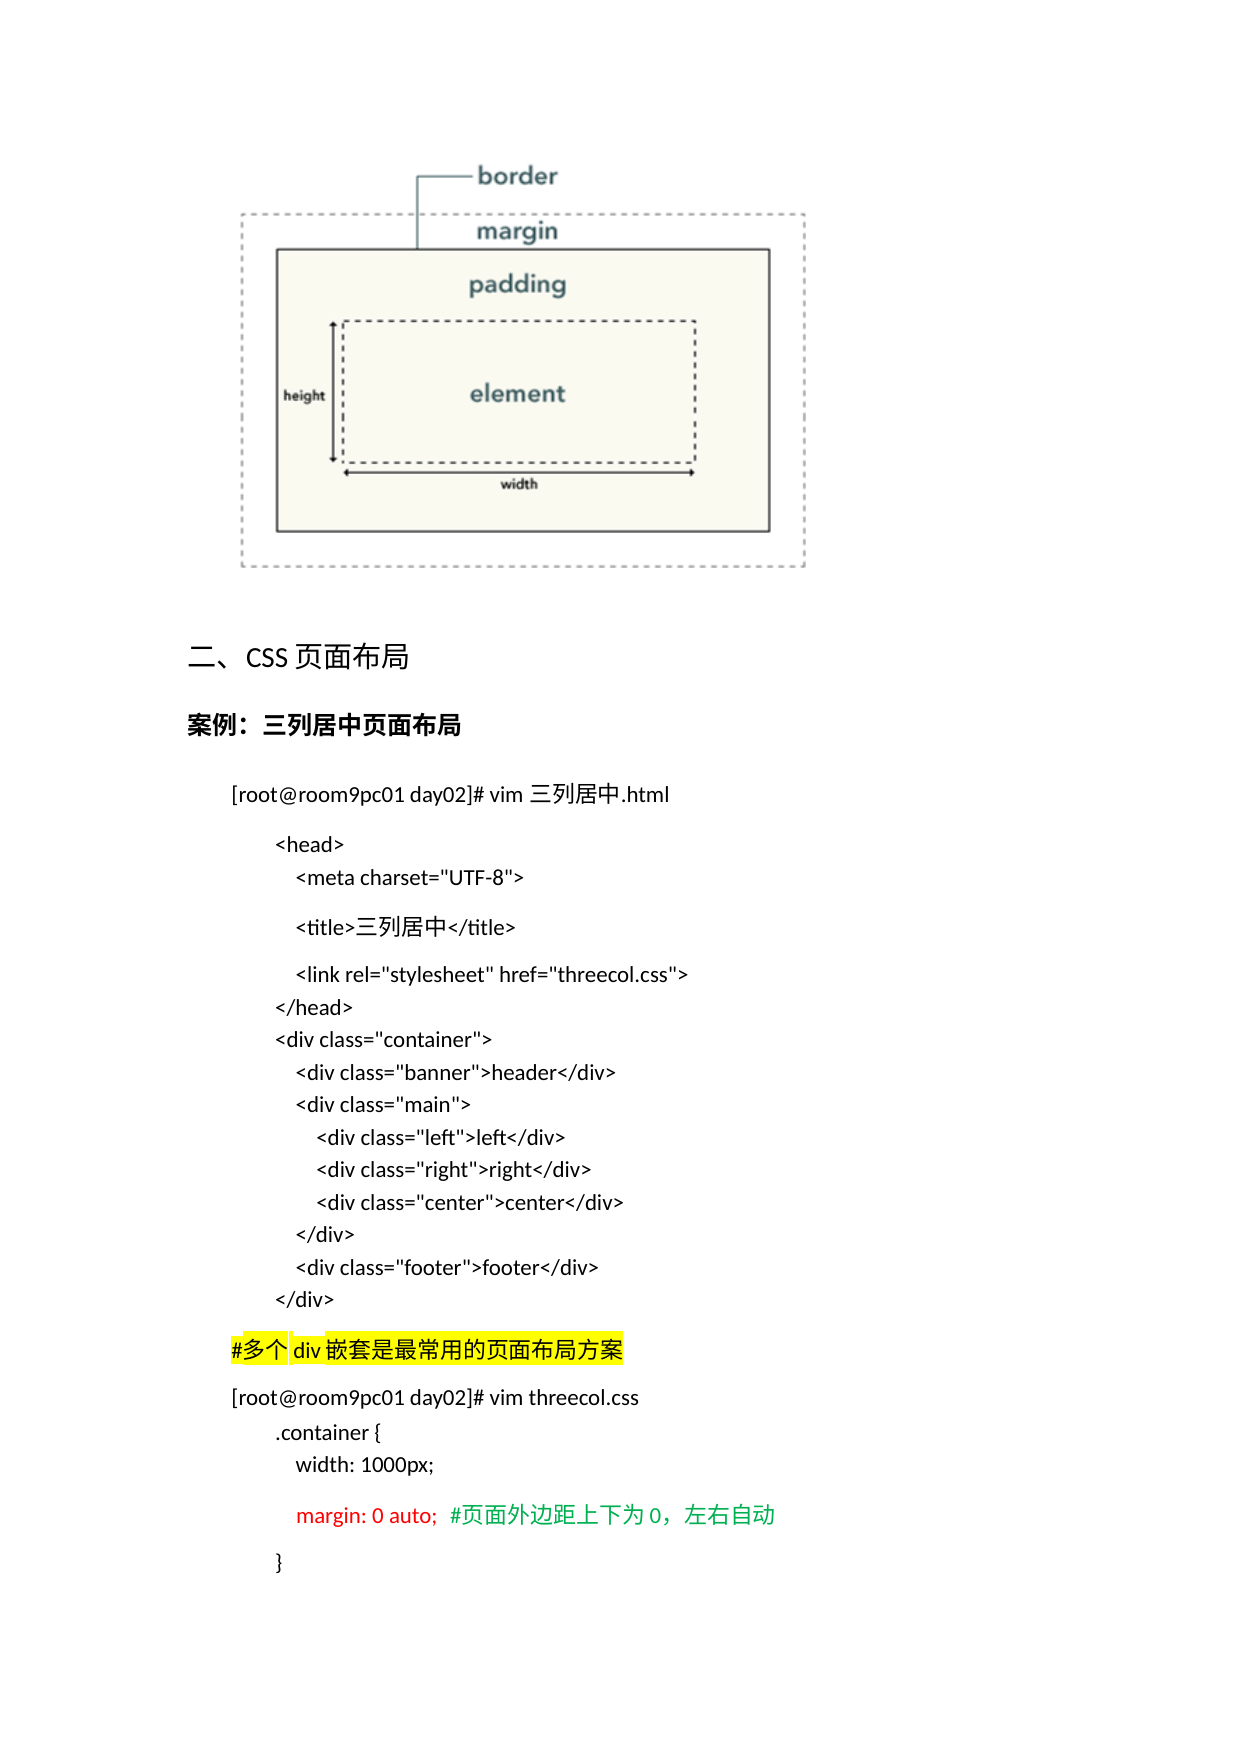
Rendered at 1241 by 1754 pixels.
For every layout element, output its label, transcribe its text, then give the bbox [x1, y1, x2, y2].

list </div> [231, 1218, 1053, 1251]
list <div class="center">center</div> [231, 1186, 1053, 1218]
list margin: 0 auto; #页面外边距上下为0，左右自动 [231, 1481, 1053, 1546]
list <div class="main"> [231, 1088, 1053, 1121]
list 案例：三列居中页面布局 [187, 691, 1053, 756]
list </div> [231, 1283, 1053, 1316]
list <div class="banner">header</div> [231, 1056, 1053, 1088]
list <div class="footer">footer</div> [231, 1251, 1053, 1283]
list <head> [231, 828, 1053, 861]
list </head> [231, 991, 1053, 1023]
list <meta charset="UTF-8"> [231, 861, 1053, 893]
list <link rel="stylesheet" href="threecol.css"> [231, 958, 1053, 991]
list <title>三列居中</title> [231, 893, 1053, 958]
list width: 1000px; [231, 1448, 1053, 1481]
list .container { [231, 1416, 1053, 1448]
list <div class="container"> [231, 1023, 1053, 1056]
list <div class="right">right</div> [231, 1153, 1053, 1186]
picture [231, 162, 813, 575]
list #多个div嵌套是最常用的页面布局方案 [187, 1316, 1053, 1381]
list [root@room9pc01 day02]# vim 三列居中.html [187, 760, 1053, 825]
list <div class="left">left</div> [231, 1121, 1053, 1153]
list [root@room9pc01 day02]# vim threecol.css [187, 1381, 1053, 1413]
list } [231, 1546, 1053, 1578]
list CSS页面布局 [187, 622, 1053, 687]
